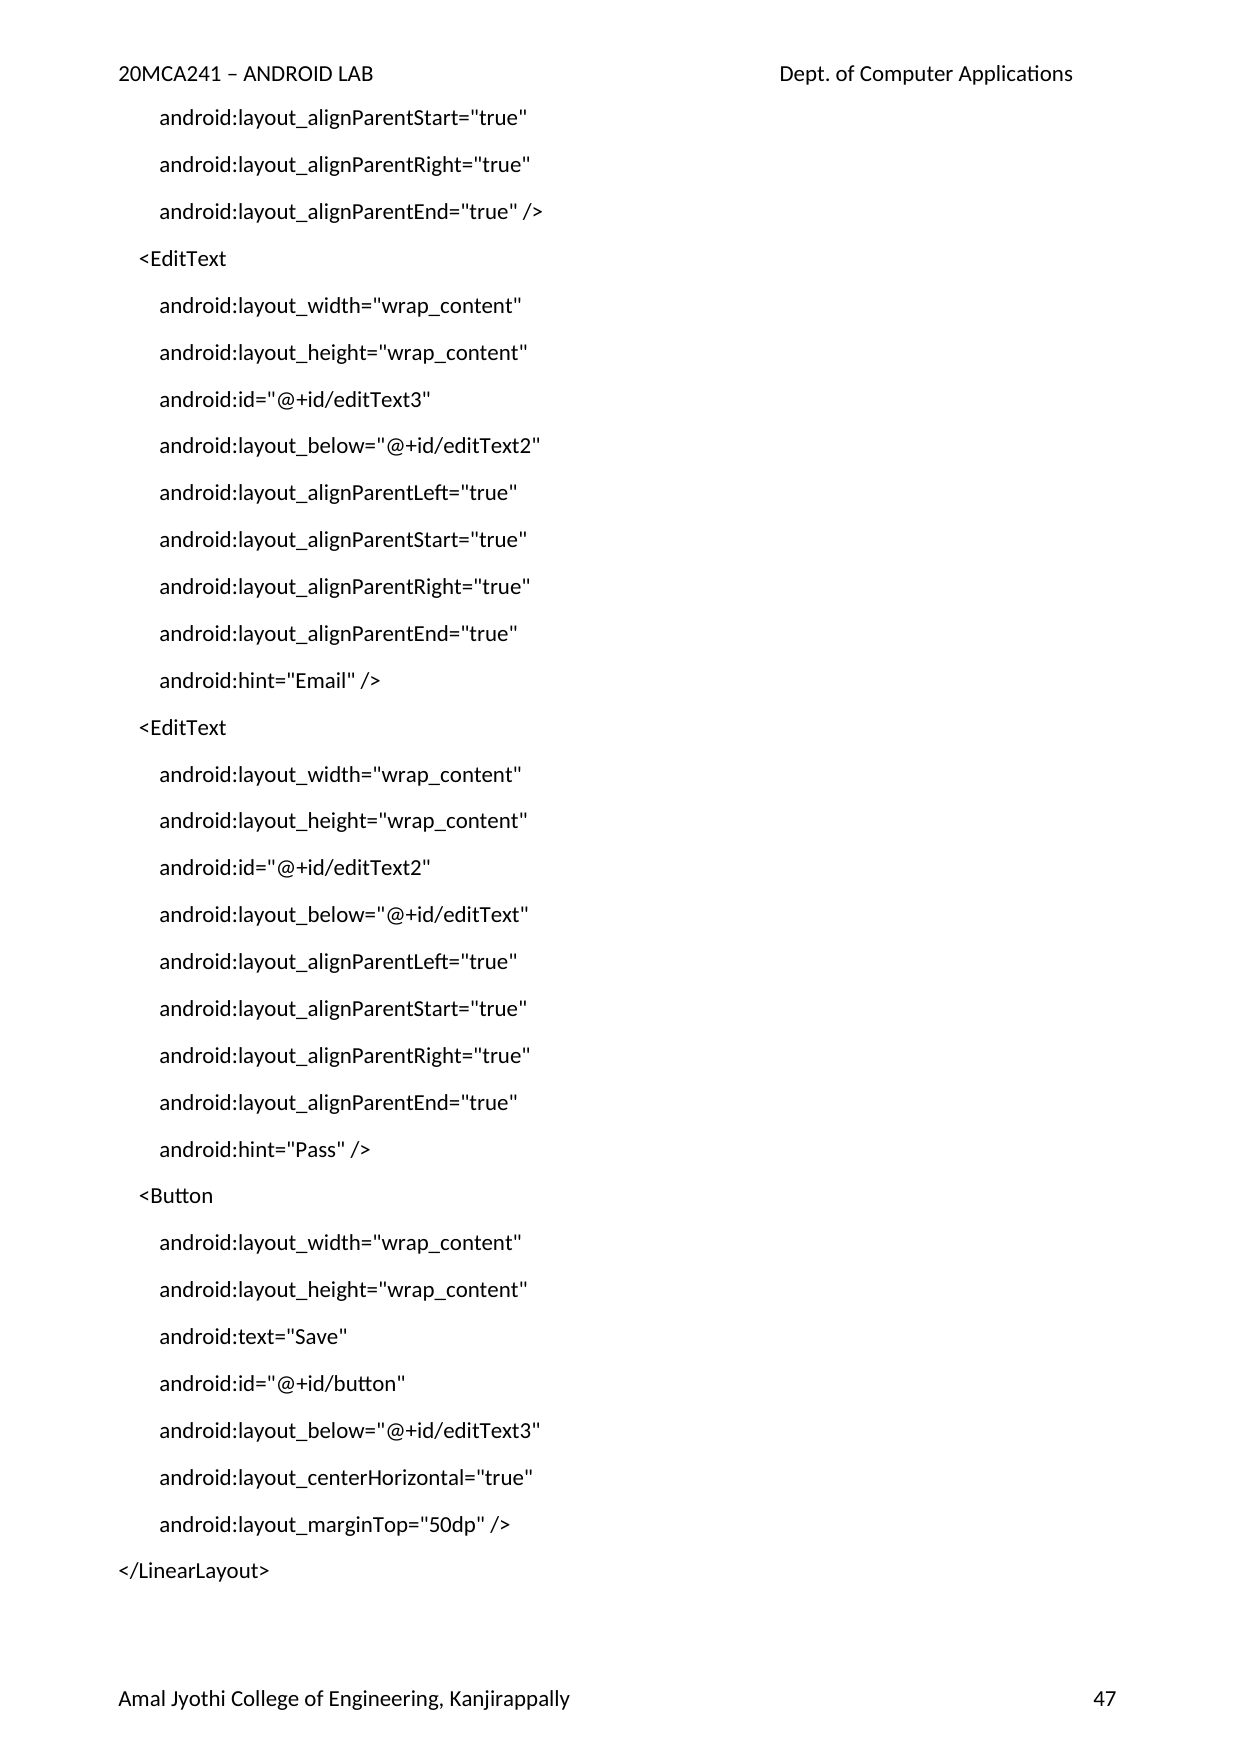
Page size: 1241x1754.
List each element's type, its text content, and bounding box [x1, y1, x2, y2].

text android:id="@+id/editText2" [118, 853, 1167, 881]
text android:layout_alignParentStart="true" [118, 103, 1167, 131]
text <EditText [118, 713, 1167, 741]
text <EditText [118, 244, 1167, 272]
text android:layout_below="@+id/editText" [118, 900, 1167, 928]
text android:text="Save" [118, 1322, 1167, 1350]
text android:layout_alignParentStart="true" [118, 525, 1167, 553]
text android:layout_alignParentRight="true" [118, 150, 1167, 178]
text android:layout_centerHorizontal="true" [118, 1463, 1167, 1491]
text android:layout_height="wrap_content" [118, 807, 1167, 834]
text android:layout_below="@+id/editText2" [118, 432, 1167, 459]
text android:id="@+id/editText3" [118, 385, 1167, 413]
text android:hint="Pass" /> [118, 1135, 1167, 1163]
text android:layout_width="wrap_content" [118, 1228, 1167, 1256]
text android:layout_alignParentEnd="true" [118, 619, 1167, 647]
text android:layout_alignParentRight="true" [118, 1041, 1167, 1069]
text <Button [118, 1182, 1167, 1209]
text android:layout_alignParentLeft="true" [118, 478, 1167, 506]
text android:id="@+id/button" [118, 1369, 1167, 1397]
text android:layout_height="wrap_content" [118, 1275, 1167, 1303]
text </LinearLayout> [118, 1557, 1167, 1584]
text android:layout_height="wrap_content" [118, 338, 1167, 366]
text android:layout_alignParentEnd="true" [118, 1088, 1167, 1116]
text android:layout_width="wrap_content" [118, 760, 1167, 788]
text android:layout_alignParentLeft="true" [118, 947, 1167, 975]
text android:layout_alignParentEnd="true" /> [118, 197, 1167, 225]
text android:layout_width="wrap_content" [118, 291, 1167, 319]
text android:layout_alignParentRight="true" [118, 572, 1167, 600]
text android:layout_below="@+id/editText3" [118, 1416, 1167, 1444]
text android:hint="Email" /> [118, 666, 1167, 694]
text android:layout_alignParentStart="true" [118, 994, 1167, 1022]
text android:layout_marginTop="50dp" /> [118, 1510, 1167, 1538]
